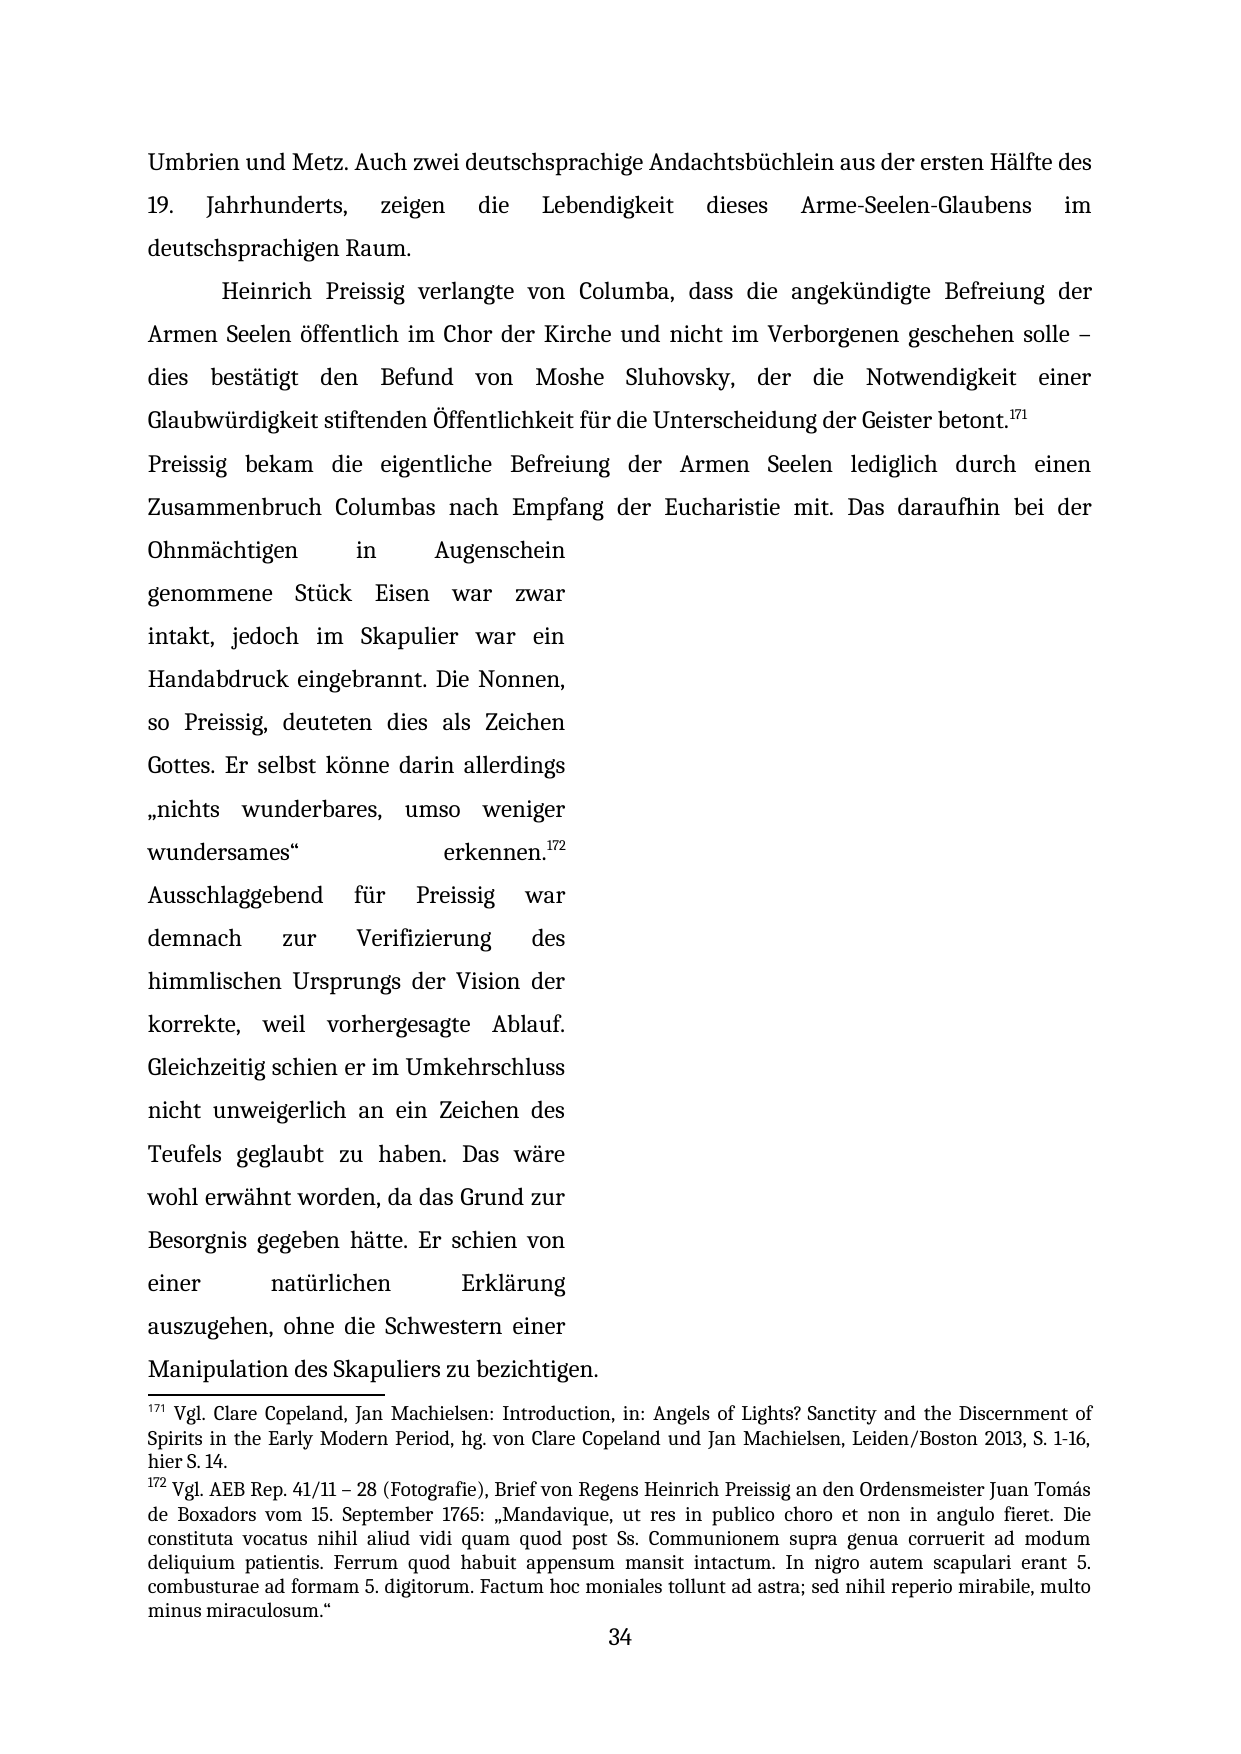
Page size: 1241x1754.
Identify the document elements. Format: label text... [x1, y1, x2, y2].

text Heinrich Preissig verlangte von Columba, dass die angekündigte Befreiung der Armen Seelen öffentlich im Chor der Kirche und nicht im Verborgenen geschehen solle – dies bestätigt den Befund von Moshe Sluhovsky, der die Notwendigkeit einer Glaubwürdigkeit stiftenden Öffentlichkeit für die Unterscheidung der Geister betont. [148, 277, 1093, 435]
text Preissig bekam die eigentliche Befreiung der Armen Seelen lediglich durch einen Zusammenbruch Columbas nach Empfang der Eucharistie mit. Das daraufhin bei der Ohnmächtigen in Augenschein genommene Stück Eisen war zwar intakt, jedoch im Skapulier war ein Handabdruck eingebrannt. Die Nonnen, so Preissig, deuteten dies als Zeichen Gottes. Er selbst könne darin allerdings „nichts wunderbares, umso weniger wundersames“ erkennen. Ausschlaggebend für Preissig war demnach zur Verifizierung des himmlischen Ursprungs der Vision der korrekte, weil vorhergesagte Ablauf. Gleichzeitig schien er im Umkehrschluss nicht unweigerlich an ein Zeichen des Teufels geglaubt zu haben. Das wäre wohl erwähnt worden, da das Grund zur Besorgnis gegeben hätte. Er schien von einer natürlichen Erklärung auszugehen, ohne die Schwestern einer Manipulation des Skapuliers zu bezichtigen. [148, 449, 1093, 1384]
